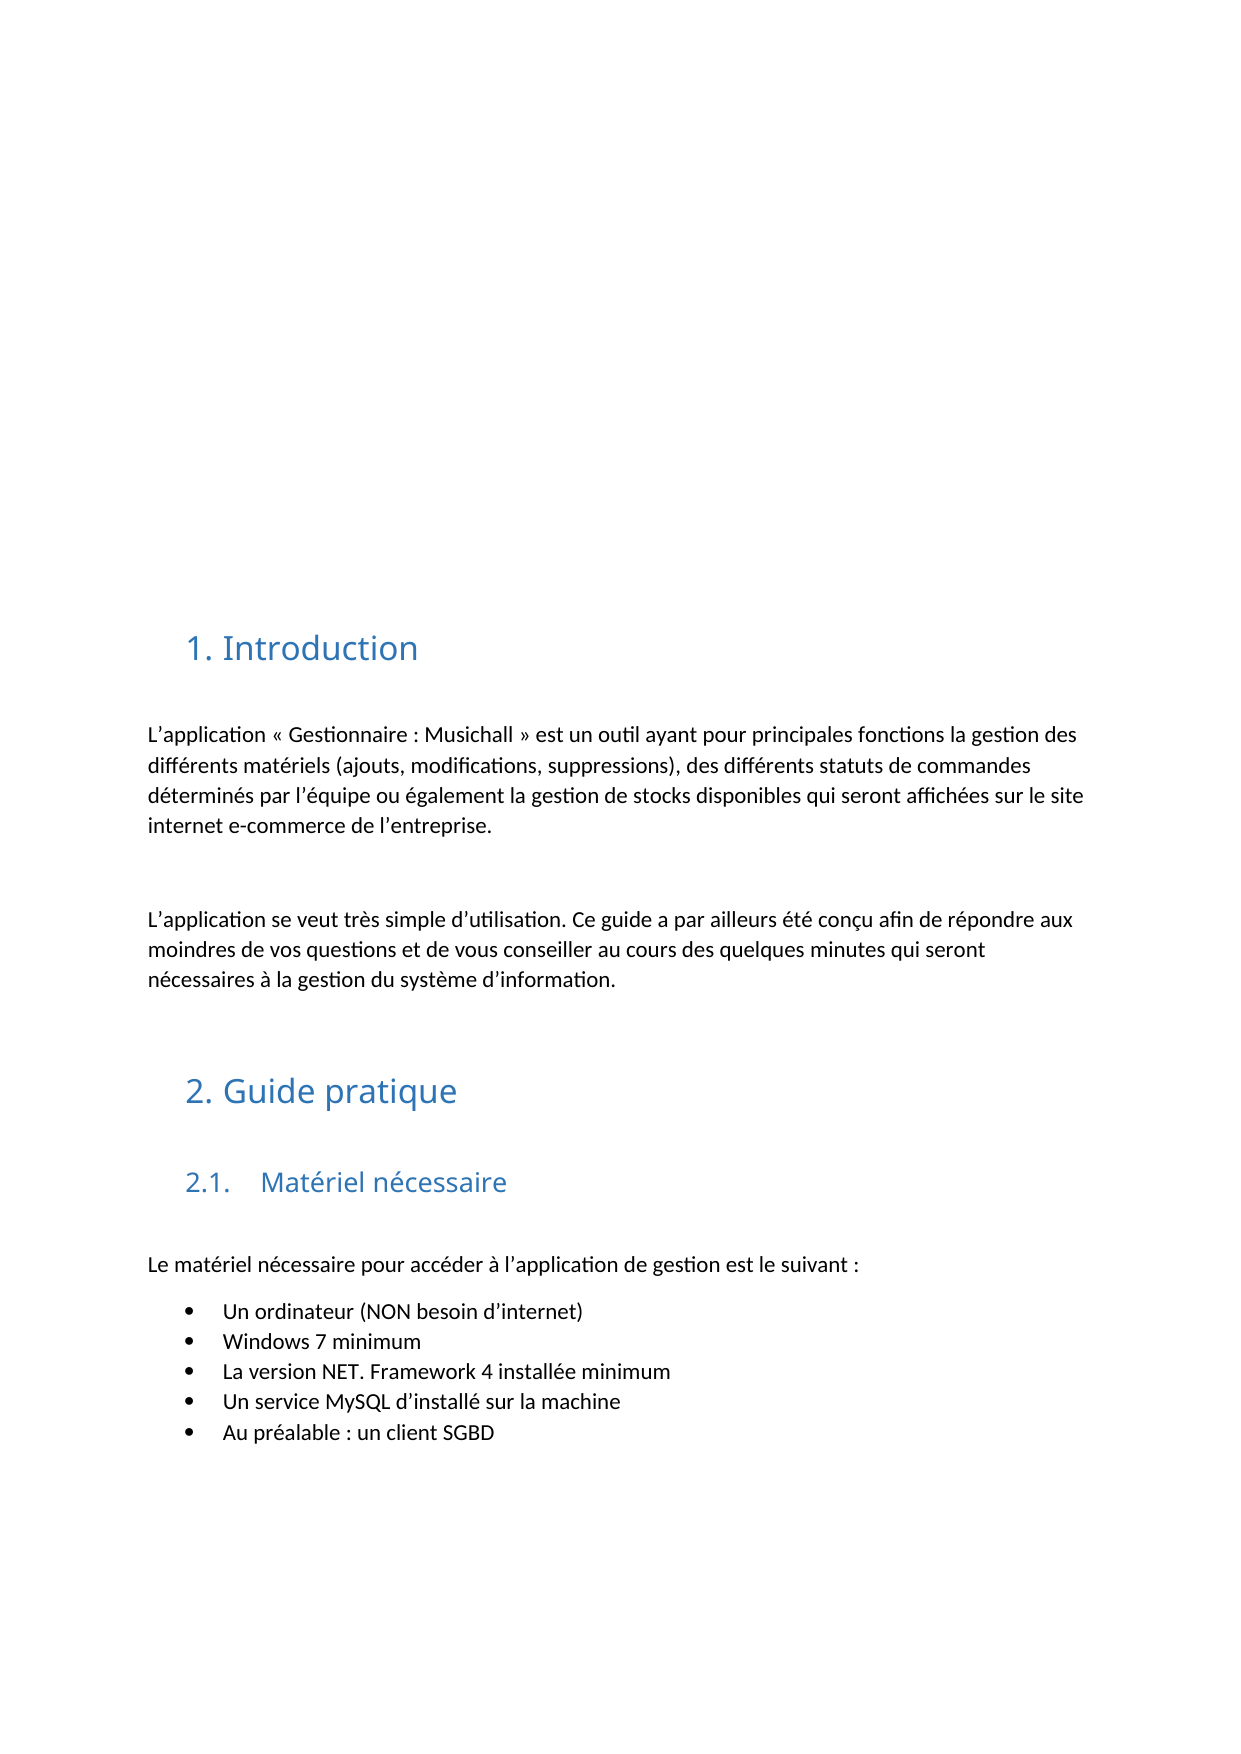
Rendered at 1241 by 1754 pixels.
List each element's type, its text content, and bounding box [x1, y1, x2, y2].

text L’application se veut très simple d’utilisation. Ce guide a par ailleurs été conçu afin de répondre aux moindres de vos questions et de vous conseiller au cours des quelques minutes qui seront nécessaires à la gestion du système d’information. [148, 905, 1093, 993]
list Au préalable : un client SGBD [185, 1418, 1093, 1446]
subtitle Introduction [185, 625, 1093, 670]
text L’application « Gestionnaire : Musichall » est un outil ayant pour principales fonctions la gestion des différents matériels (ajouts, modifications, suppressions), des différents statuts de commandes déterminés par l’équipe ou également la gestion de stocks disponibles qui seront affichées sur le site internet e-commerce de l’entreprise. [148, 721, 1093, 839]
text Le matériel nécessaire pour accéder à l’application de gestion est le suivant : [148, 1250, 1093, 1278]
list Windows 7 minimum [185, 1327, 1093, 1355]
subtitle Guide pratique [185, 1067, 1093, 1113]
list Un ordinateur (NON besoin d’internet) [185, 1297, 1093, 1325]
list La version NET. Framework 4 installée minimum [185, 1357, 1093, 1385]
list Un service MySQL d’installé sur la machine [185, 1387, 1093, 1415]
subtitle Matériel nécessaire [185, 1163, 1093, 1200]
